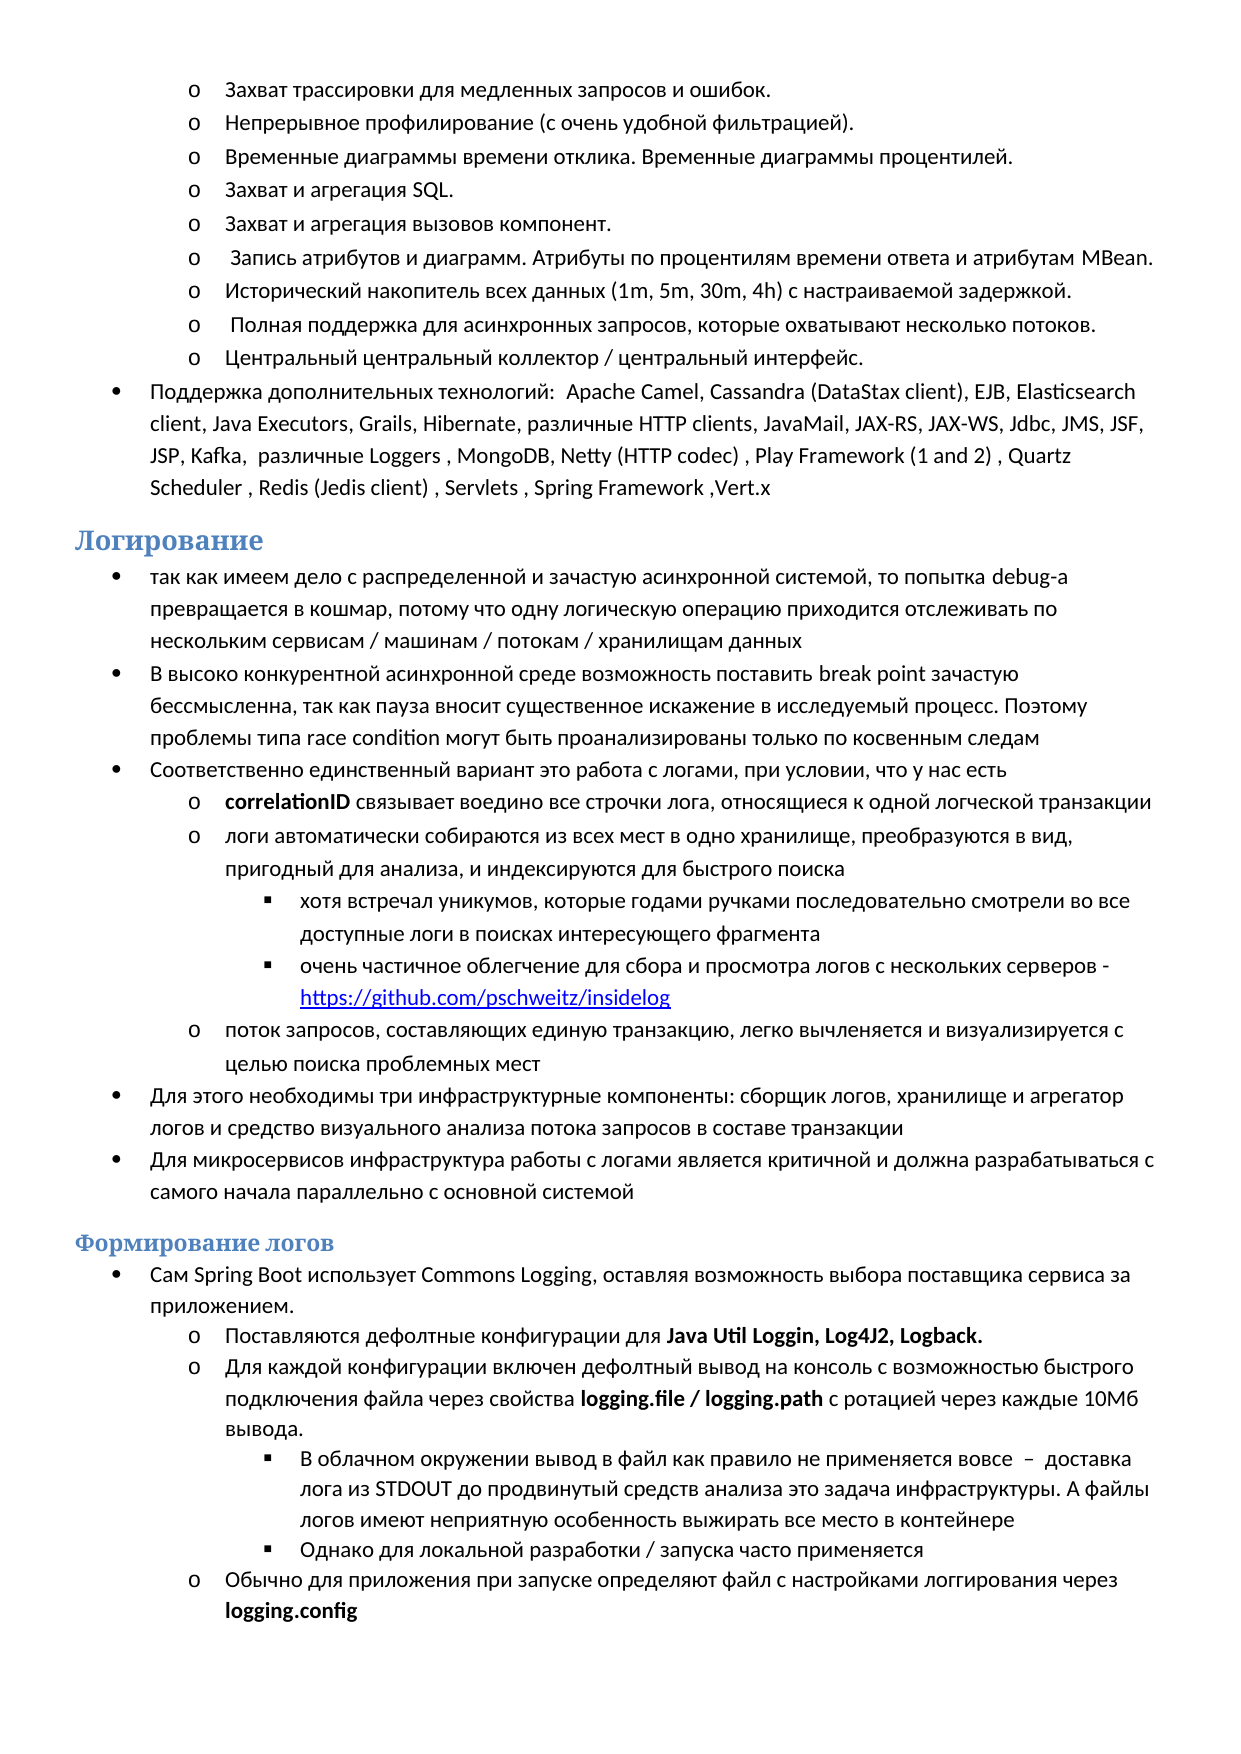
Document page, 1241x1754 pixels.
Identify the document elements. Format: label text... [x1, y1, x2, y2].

list Сам Spring Boot использует Commons Logging, оставляя возможность выбора поставщика сервиса за приложением. [112, 1261, 1165, 1319]
list поток запросов, составляющих единую транзакцию, легко вычленяется и визуализируется с целью поиска проблемных мест [187, 1015, 1165, 1077]
list Обычно для приложения при запуске определяют файл с настройками логгирования через logging.config [187, 1565, 1165, 1624]
list Непрерывное профилирование (с очень удобной фильтрацией). [187, 108, 1165, 138]
list Захват и агрегация вызовов компонент. [187, 209, 1165, 238]
list Захват трассировки для медленных запросов и ошибок. [187, 75, 1165, 104]
list Соответственно единственный вариант это работа с логами, при условии, что у нас есть [112, 755, 1165, 783]
list хотя встречал уникумов, которые годами ручками последовательно смотрели во все доступные логи в поисках интересующего фрагмента [262, 887, 1165, 947]
list Поставляются дефолтные конфигурации для Java Util Loggin, Log4J2, Logback. [187, 1321, 1165, 1350]
list так как имеем дело с распределенной и зачастую асинхронной системой, то попытка debug-а превращается в кошмар, потому что одну логическую операцию приходится отслеживать по нескольким сервисам / машинам / потокам / хранилищам данных [112, 562, 1165, 654]
subtitle Логирование [75, 526, 1165, 558]
list Для микросервисов инфраструктура работы с логами является критичной и должна разрабатываться с самого начала параллельно с основной системой [112, 1145, 1165, 1205]
list логи автоматически собираются из всех мест в одно хранилище, преобразуются в вид, пригодный для анализа, и индексируются для быстрого поиска [187, 821, 1165, 882]
list Временные диаграммы времени отклика. Временные диаграммы процентилей. [187, 142, 1165, 171]
list Для каждой конфигурации включен дефолтный вывод на консоль с возможностью быстрого подключения файла через свойства logging.file / logging.path с ротацией через каждые 10Мб вывода. [187, 1352, 1165, 1442]
list очень частичное облегчение для сбора и просмотра логов с нескольких серверов - https://github.com/pschweitz/insidelog [262, 951, 1165, 1011]
list Для этого необходимы три инфраструктурные компоненты: сборщик логов, хранилище и агрегатор логов и средство визуального анализа потока запросов в составе транзакции [112, 1081, 1165, 1141]
list Исторический накопитель всех данных (1m, 5m, 30m, 4h) с настраиваемой задержкой. [187, 276, 1165, 305]
list correlationID связывает воедино все строчки лога, относящиеся к одной логческой транзакции [187, 787, 1165, 817]
list В облачном окружении вывод в файл как правило не применяется вовсе – доставка лога из STDOUT до продвинутый средств анализа это задача инфраструктуры. А файлы логов имеют неприятную особенность выжирать все место в контейнере [262, 1444, 1165, 1533]
list Полная поддержка для асинхронных запросов, которые охватывают несколько потоков. [187, 310, 1165, 339]
list Центральный центральный коллектор / центральный интерфейс. [187, 343, 1165, 372]
list Захват и агрегация SQL. [187, 176, 1165, 205]
list Поддержка дополнительных технологий: Apache Camel, Cassandra (DataStax client), EJB, Elasticsearch client, Java Executors, Grails, Hibernate, различные HTTP clients, JavaMail, JAX-RS, JAX-WS, Jdbc, JMS, JSF, JSP, Kafka, различные Loggers , MongoDB, Netty (HTTP codec) , Play Framework (1 and 2) , Quartz Scheduler , Redis (Jedis client) , Servlets , Spring Framework ,Vert.x [112, 377, 1165, 501]
list Запись атрибутов и диаграмм. Атрибуты по процентилям времени ответа и атрибутам MBean. [187, 243, 1165, 272]
list В высоко конкурентной асинхронной среде возможность поставить break point зачастую бессмысленна, так как пауза вносит существенное искажение в исследуемый процесс. Поэтому проблемы типа race condition могут быть проанализированы только по косвенным следам [112, 659, 1165, 751]
list Однако для локальной разработки / запуска часто применяется [262, 1535, 1165, 1563]
subtitle Формирование логов [75, 1230, 1165, 1257]
